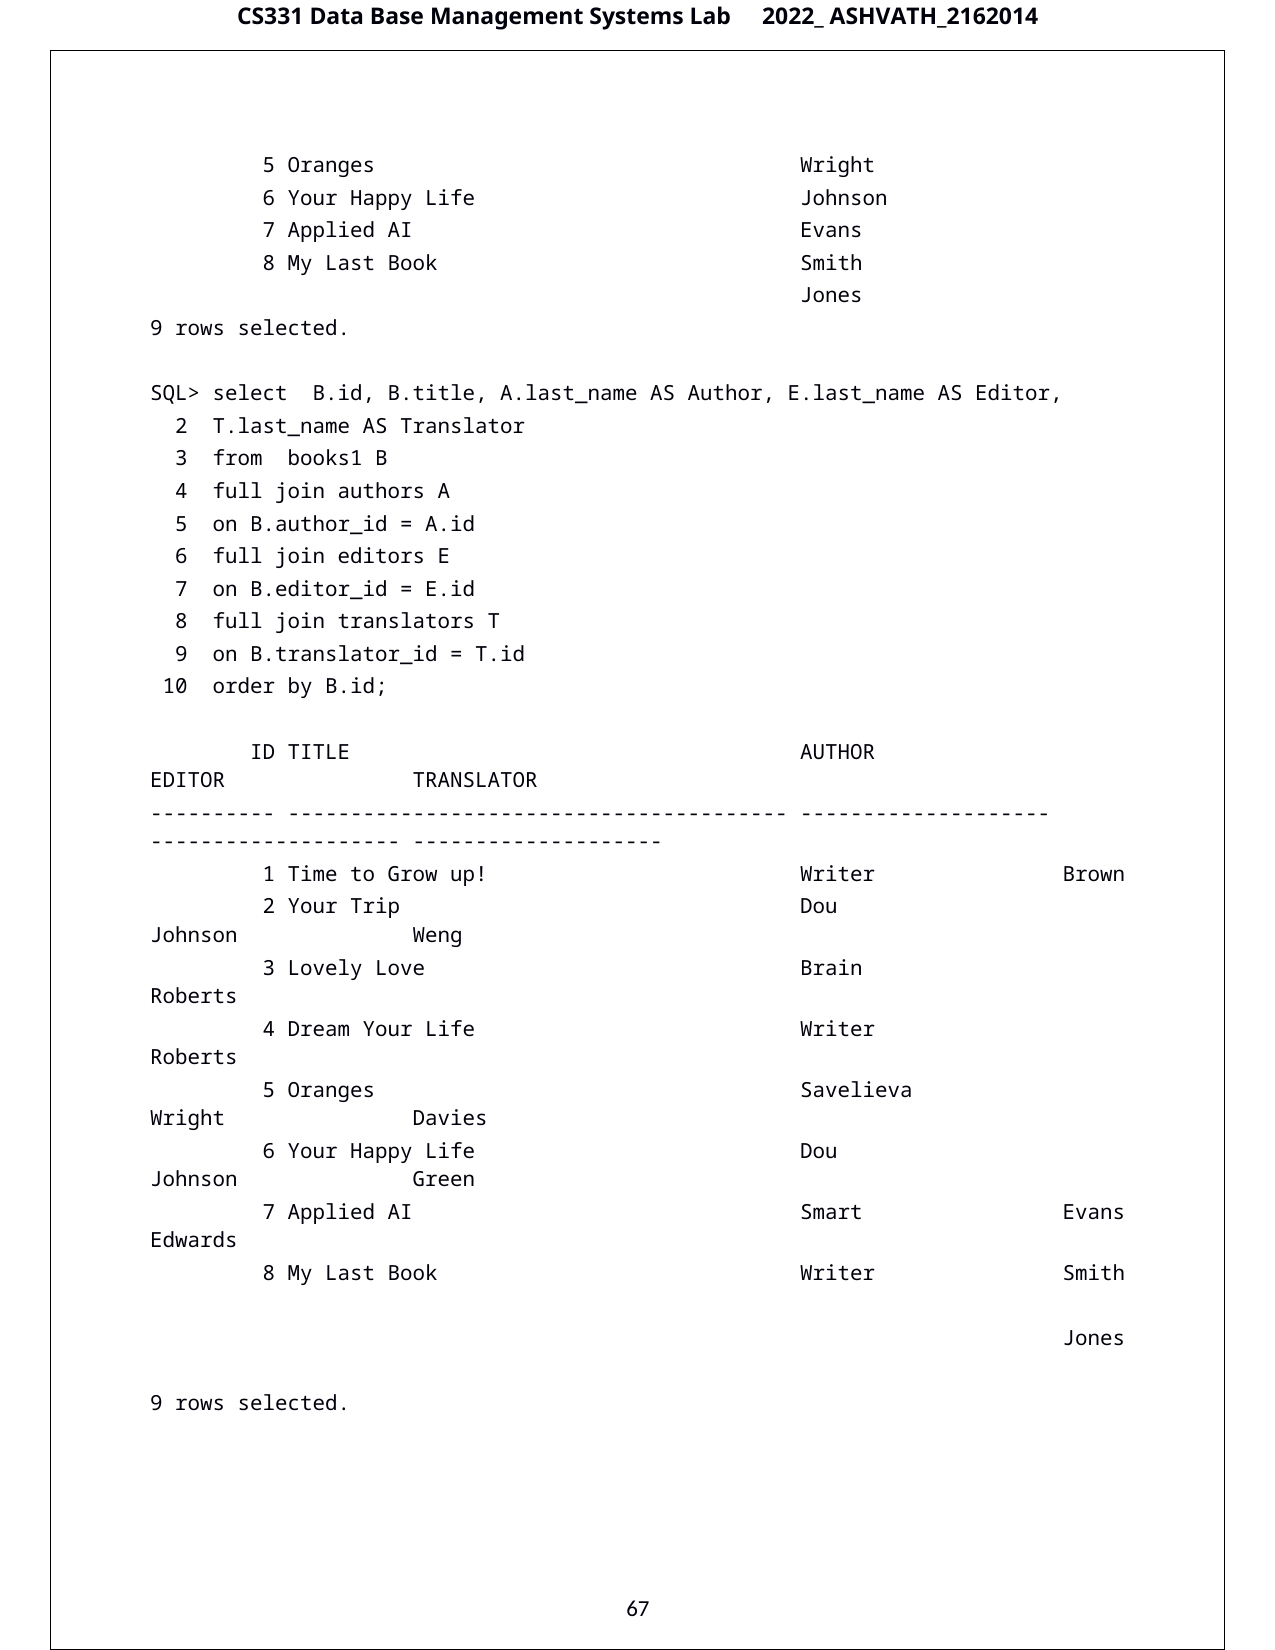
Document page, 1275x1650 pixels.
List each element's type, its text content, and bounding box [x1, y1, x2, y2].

text 6 Your Happy Life Johnson [150, 183, 1125, 211]
text 7 on B.editor_id = E.id [150, 574, 1125, 602]
text 5 Oranges Wright [150, 150, 1125, 178]
text 7 Applied AI Smart Evans Edwards [150, 1197, 1125, 1254]
text 2 Your Trip Dou Johnson Weng [150, 892, 1125, 948]
text 5 on B.author_id = A.id [150, 509, 1125, 537]
text Jones [150, 1323, 1125, 1351]
text 8 My Last Book Smith [150, 248, 1125, 276]
text ID TITLE AUTHOR EDITOR TRANSLATOR [150, 737, 1125, 794]
text SQL> select B.id, B.title, A.last_name AS Author, E.last_name AS Editor, [150, 378, 1125, 407]
text 1 Time to Grow up! Writer Brown [150, 859, 1125, 887]
text 9 on B.translator_id = T.id [150, 639, 1125, 667]
text 7 Applied AI Evans [150, 215, 1125, 244]
text 4 full join authors A [150, 476, 1125, 504]
text 9 rows selected. [150, 1388, 1125, 1417]
text 3 from books1 B [150, 443, 1125, 472]
text 9 rows selected. [150, 313, 1125, 341]
text 5 Oranges Savelieva Wright Davies [150, 1075, 1125, 1132]
text 4 Dream Your Life Writer Roberts [150, 1014, 1125, 1071]
text 6 Your Happy Life Dou Johnson Green [150, 1136, 1125, 1193]
text 8 My Last Book Writer Smith [150, 1258, 1125, 1286]
text 10 order by B.id; [150, 672, 1125, 700]
text 8 full join translators T [150, 606, 1125, 635]
text 3 Lovely Love Brain Roberts [150, 953, 1125, 1009]
text Jones [150, 280, 1125, 309]
text 2 T.last_name AS Translator [150, 411, 1125, 439]
text ---------- ---------------------------------------- -------------------- -------------------- -------------------- [150, 798, 1125, 855]
text 6 full join editors E [150, 541, 1125, 570]
